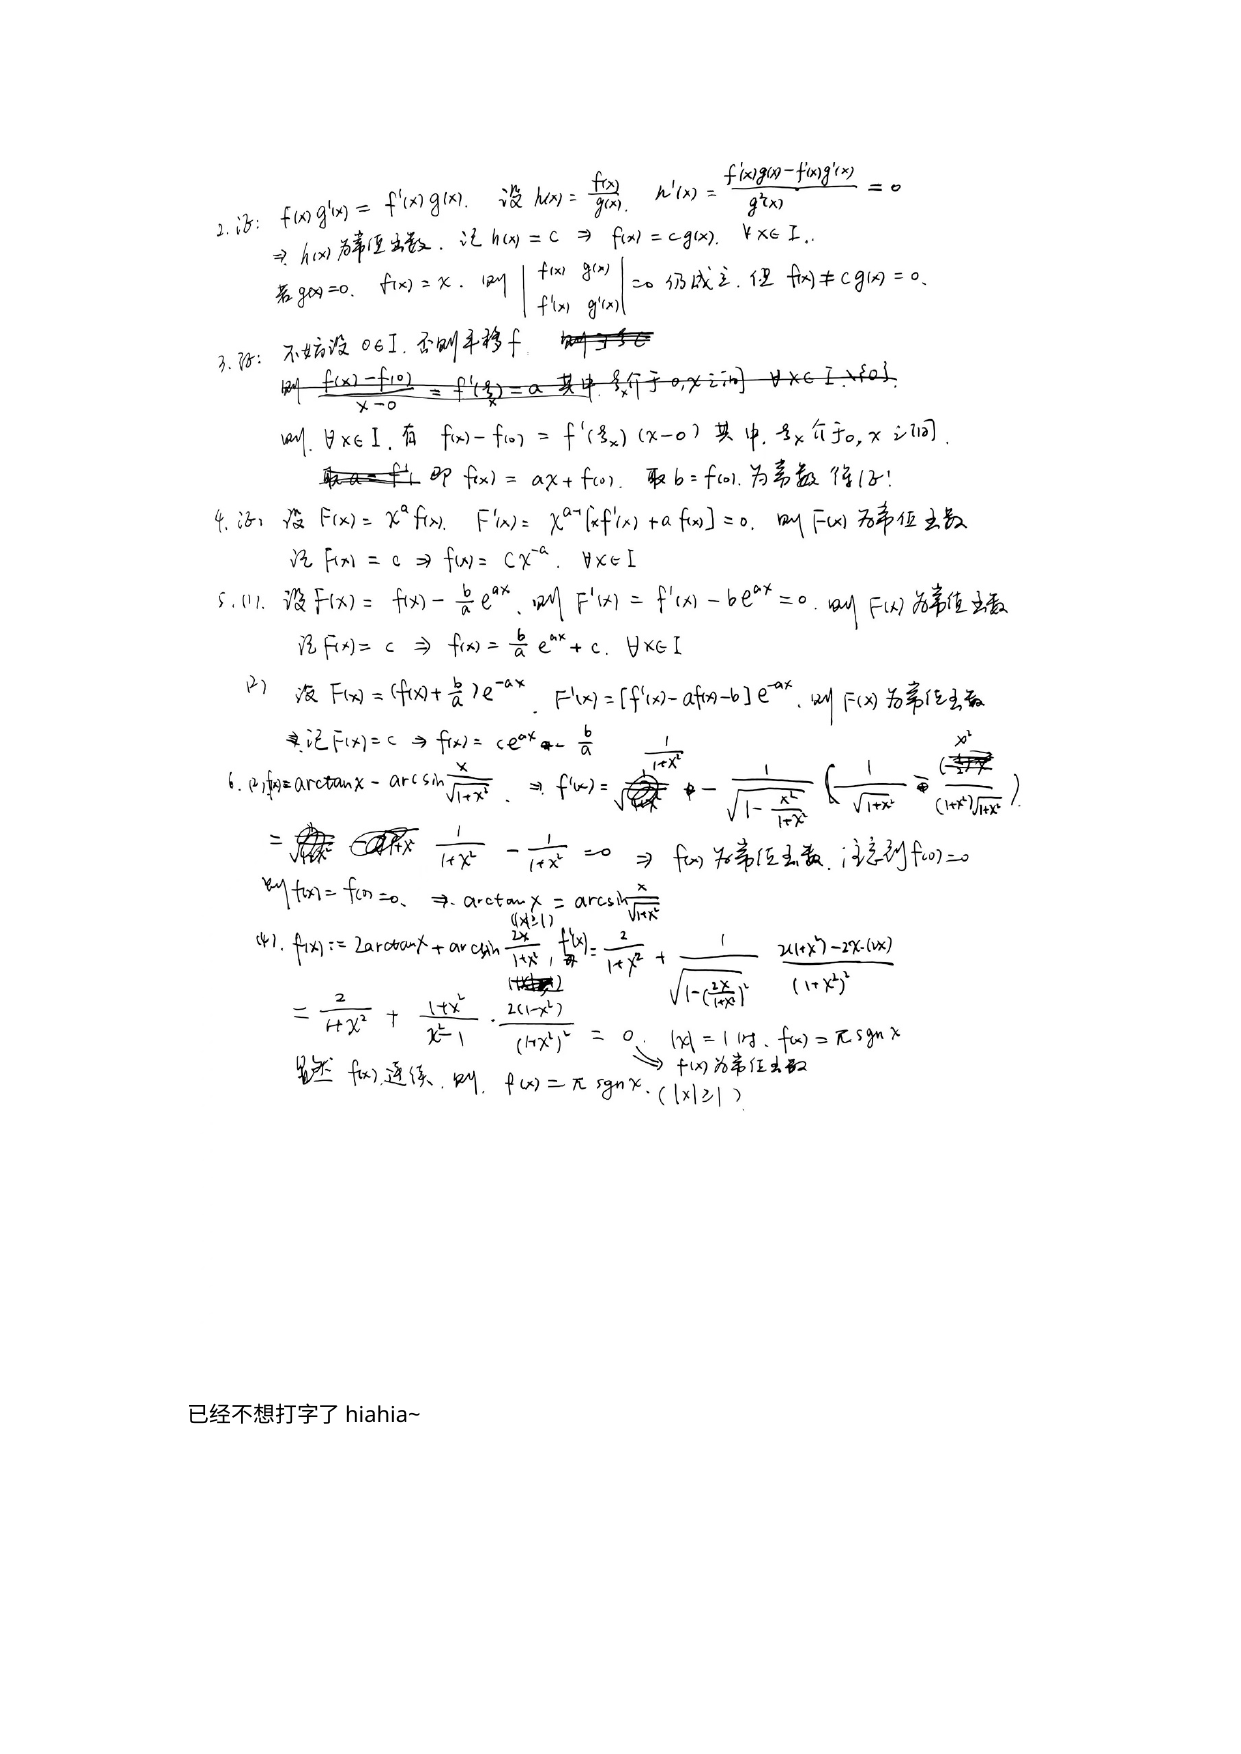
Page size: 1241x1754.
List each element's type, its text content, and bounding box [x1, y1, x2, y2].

picture [187, 162, 1053, 1337]
text 已经不想打字了hiahia~ [187, 1397, 1053, 1429]
